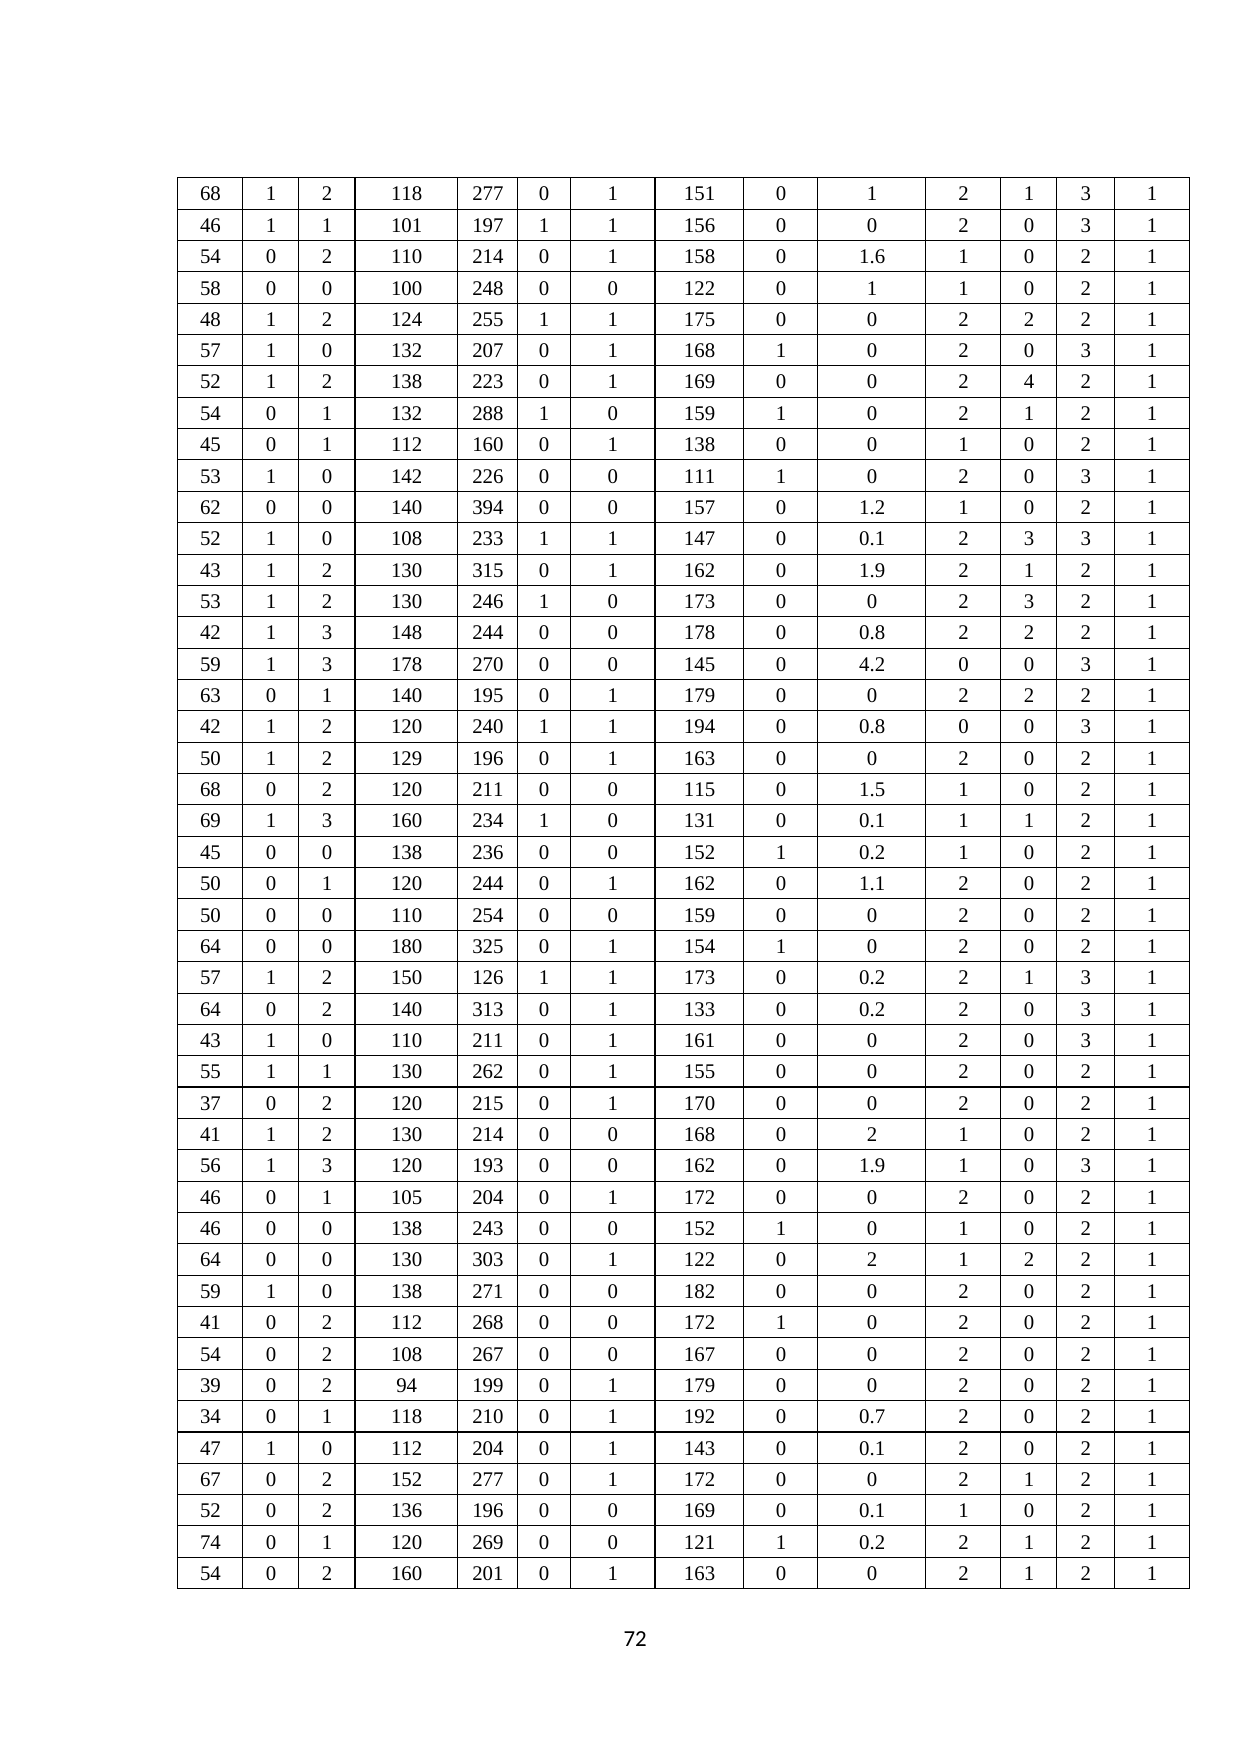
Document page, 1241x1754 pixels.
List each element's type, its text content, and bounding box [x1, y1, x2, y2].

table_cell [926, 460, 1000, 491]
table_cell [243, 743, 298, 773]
table_cell 1 [571, 304, 654, 334]
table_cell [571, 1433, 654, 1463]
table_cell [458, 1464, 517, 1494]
table_cell 248 [458, 272, 517, 303]
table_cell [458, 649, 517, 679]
table_cell 2 [926, 335, 1000, 365]
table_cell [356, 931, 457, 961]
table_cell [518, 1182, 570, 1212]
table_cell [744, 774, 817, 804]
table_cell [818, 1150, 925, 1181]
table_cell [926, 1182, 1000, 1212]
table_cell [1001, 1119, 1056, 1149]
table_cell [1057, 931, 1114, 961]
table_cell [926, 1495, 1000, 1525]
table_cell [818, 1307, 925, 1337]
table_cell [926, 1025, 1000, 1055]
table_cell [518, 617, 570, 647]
table_cell 132 [356, 335, 457, 365]
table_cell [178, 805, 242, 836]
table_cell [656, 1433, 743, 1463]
table_cell 1 [571, 366, 654, 397]
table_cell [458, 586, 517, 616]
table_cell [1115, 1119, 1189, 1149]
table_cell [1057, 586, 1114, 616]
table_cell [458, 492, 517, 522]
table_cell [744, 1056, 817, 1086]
table_cell 168 [656, 335, 743, 365]
table_cell 0 [744, 304, 817, 334]
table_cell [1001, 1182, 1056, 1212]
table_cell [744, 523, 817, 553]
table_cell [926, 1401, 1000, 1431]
table_cell 57 [178, 335, 242, 365]
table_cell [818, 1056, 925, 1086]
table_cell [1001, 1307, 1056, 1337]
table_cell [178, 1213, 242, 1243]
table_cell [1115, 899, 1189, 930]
table_cell 1 [571, 210, 654, 240]
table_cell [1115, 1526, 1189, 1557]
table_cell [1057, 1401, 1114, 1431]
table_cell 58 [178, 272, 242, 303]
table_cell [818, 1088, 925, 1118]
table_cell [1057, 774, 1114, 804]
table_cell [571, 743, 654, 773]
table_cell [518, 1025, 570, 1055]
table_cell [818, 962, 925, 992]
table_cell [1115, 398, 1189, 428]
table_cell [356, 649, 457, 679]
table_cell 0 [518, 272, 570, 303]
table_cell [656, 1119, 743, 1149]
table_cell 1 [243, 304, 298, 334]
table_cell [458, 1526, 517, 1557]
table_cell 54 [178, 241, 242, 271]
table_cell 3 [1057, 335, 1114, 365]
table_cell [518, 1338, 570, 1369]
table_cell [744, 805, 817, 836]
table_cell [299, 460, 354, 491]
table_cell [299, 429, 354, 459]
table_cell 0 [818, 366, 925, 397]
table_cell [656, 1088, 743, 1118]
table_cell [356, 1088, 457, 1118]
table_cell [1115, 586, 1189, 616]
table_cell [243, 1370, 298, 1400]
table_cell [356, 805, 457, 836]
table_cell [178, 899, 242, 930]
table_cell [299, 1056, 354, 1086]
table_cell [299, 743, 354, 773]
table_cell 138 [356, 366, 457, 397]
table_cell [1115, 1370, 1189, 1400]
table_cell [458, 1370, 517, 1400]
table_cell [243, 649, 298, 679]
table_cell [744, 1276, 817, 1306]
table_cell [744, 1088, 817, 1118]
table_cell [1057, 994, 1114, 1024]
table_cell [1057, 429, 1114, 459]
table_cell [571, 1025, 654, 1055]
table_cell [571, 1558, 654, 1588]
table_cell 207 [458, 335, 517, 365]
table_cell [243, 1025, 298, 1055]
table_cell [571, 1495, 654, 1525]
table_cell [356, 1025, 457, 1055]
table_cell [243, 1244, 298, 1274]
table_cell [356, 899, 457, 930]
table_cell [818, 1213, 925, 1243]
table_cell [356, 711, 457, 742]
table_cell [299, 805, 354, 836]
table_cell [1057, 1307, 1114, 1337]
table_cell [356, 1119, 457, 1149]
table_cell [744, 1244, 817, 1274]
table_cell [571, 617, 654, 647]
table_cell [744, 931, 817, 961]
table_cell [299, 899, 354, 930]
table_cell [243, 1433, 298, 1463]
table_cell 0 [518, 366, 570, 397]
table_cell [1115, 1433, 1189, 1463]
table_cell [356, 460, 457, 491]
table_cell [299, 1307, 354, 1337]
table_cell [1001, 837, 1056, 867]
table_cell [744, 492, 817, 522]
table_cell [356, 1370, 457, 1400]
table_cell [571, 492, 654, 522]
table_cell 1 [571, 335, 654, 365]
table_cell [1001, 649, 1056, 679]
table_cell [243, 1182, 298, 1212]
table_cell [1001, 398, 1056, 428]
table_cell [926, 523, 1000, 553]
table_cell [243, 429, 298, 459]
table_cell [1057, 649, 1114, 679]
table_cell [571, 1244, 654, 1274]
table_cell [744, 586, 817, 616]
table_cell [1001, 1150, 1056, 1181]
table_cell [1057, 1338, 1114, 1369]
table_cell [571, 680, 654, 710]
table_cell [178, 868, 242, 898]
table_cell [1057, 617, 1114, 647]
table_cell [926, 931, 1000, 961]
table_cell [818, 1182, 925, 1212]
table_cell 3 [1057, 210, 1114, 240]
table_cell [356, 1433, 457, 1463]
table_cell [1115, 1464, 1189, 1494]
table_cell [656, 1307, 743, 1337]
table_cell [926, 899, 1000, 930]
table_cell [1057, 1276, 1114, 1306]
table_cell 1 [926, 272, 1000, 303]
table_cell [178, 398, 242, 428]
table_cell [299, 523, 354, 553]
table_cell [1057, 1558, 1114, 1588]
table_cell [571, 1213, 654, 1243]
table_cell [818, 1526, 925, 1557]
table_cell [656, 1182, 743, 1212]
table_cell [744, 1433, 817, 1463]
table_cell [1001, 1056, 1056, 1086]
table_cell 1 [243, 366, 298, 397]
table_cell 1 [818, 178, 925, 208]
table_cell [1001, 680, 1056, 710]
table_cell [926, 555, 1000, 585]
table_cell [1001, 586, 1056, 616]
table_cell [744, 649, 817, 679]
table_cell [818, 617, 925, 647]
table_cell 68 [178, 178, 242, 208]
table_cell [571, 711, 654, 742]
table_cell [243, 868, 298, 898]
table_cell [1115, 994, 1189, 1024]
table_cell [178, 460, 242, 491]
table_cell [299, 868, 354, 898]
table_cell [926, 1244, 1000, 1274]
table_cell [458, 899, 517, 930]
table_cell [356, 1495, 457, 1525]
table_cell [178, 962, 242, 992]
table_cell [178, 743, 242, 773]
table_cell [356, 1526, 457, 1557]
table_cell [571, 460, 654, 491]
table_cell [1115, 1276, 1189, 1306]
table_cell 2 [299, 366, 354, 397]
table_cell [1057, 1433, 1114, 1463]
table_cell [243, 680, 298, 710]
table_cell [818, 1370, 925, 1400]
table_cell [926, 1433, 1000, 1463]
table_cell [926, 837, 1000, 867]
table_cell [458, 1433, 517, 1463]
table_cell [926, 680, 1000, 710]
table_cell 0 [518, 178, 570, 208]
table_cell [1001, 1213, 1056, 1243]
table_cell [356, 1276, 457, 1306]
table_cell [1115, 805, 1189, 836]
table_cell 0 [744, 210, 817, 240]
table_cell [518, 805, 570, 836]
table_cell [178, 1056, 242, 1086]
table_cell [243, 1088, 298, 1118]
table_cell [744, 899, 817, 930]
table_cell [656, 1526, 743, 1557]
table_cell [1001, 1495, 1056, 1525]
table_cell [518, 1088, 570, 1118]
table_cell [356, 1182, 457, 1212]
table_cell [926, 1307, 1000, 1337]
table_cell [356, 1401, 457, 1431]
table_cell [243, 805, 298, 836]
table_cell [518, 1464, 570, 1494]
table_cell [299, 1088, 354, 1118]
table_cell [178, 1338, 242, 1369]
table_cell 4 [1001, 366, 1056, 397]
table_cell 2 [926, 304, 1000, 334]
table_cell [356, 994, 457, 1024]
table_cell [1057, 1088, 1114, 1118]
table_cell 1 [926, 241, 1000, 271]
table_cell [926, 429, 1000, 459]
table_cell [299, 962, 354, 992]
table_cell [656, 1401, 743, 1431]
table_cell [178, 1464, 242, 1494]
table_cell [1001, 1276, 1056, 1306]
table_cell 0 [744, 241, 817, 271]
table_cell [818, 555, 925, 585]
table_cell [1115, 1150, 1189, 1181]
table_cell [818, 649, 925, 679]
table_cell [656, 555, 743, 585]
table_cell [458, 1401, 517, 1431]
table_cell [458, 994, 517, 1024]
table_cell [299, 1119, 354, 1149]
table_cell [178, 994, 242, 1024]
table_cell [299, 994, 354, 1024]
table_cell 2 [1001, 304, 1056, 334]
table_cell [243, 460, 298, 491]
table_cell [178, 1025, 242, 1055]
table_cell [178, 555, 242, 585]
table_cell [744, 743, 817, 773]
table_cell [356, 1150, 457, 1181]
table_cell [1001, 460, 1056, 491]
table_cell 0 [243, 241, 298, 271]
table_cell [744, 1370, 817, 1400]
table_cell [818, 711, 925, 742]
table_cell 0 [1001, 210, 1056, 240]
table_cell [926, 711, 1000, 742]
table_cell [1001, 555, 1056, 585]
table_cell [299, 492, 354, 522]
table_cell 223 [458, 366, 517, 397]
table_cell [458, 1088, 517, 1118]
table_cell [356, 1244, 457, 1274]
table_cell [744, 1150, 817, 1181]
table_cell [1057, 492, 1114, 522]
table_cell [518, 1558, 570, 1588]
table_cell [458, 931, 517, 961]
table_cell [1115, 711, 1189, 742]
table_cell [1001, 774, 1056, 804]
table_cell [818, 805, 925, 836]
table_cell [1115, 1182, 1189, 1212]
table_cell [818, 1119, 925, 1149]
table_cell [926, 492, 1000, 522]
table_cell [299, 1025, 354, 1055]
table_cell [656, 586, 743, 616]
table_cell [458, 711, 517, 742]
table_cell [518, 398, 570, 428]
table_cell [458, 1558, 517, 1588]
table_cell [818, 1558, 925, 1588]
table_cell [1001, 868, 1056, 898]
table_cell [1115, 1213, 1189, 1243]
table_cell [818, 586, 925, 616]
table_cell 214 [458, 241, 517, 271]
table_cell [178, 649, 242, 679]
table_cell 2 [1057, 241, 1114, 271]
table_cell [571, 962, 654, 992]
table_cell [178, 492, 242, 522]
table_cell 1 [518, 304, 570, 334]
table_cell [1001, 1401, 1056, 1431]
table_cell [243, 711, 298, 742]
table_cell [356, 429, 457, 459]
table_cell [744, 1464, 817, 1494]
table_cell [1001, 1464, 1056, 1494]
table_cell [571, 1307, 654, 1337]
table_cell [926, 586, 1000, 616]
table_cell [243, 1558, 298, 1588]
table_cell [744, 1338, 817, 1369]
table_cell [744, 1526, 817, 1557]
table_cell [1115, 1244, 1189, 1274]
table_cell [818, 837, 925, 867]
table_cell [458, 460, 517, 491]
table_cell 101 [356, 210, 457, 240]
table_cell 1 [1115, 210, 1189, 240]
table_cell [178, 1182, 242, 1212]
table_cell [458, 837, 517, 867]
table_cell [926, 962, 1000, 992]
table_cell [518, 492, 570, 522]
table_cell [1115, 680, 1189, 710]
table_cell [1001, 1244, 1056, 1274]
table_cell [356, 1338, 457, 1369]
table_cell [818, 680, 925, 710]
table_cell 1.6 [818, 241, 925, 271]
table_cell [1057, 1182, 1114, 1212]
table_cell 52 [178, 366, 242, 397]
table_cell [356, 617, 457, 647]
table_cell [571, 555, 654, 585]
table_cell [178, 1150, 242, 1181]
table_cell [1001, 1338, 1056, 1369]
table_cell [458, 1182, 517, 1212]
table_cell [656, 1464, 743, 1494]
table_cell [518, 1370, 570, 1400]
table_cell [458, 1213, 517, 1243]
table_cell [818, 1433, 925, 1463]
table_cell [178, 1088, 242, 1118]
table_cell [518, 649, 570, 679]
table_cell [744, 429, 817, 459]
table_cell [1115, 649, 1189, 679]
table_cell 158 [656, 241, 743, 271]
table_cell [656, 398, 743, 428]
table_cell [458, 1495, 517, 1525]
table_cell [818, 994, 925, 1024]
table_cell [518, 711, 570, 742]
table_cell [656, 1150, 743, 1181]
table_cell 118 [356, 178, 457, 208]
table_cell 277 [458, 178, 517, 208]
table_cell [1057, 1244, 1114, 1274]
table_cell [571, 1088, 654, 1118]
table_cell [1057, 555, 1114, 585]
table_cell 110 [356, 241, 457, 271]
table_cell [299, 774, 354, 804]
table_cell 197 [458, 210, 517, 240]
table_cell 1 [744, 335, 817, 365]
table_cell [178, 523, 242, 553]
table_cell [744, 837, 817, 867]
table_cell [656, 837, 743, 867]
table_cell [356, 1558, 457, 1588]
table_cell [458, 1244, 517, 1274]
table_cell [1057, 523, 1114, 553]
table_cell 2 [926, 178, 1000, 208]
table_cell 1 [1115, 178, 1189, 208]
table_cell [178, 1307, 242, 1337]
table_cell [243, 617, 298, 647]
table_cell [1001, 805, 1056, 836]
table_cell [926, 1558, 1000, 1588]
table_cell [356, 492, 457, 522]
table_cell 2 [299, 178, 354, 208]
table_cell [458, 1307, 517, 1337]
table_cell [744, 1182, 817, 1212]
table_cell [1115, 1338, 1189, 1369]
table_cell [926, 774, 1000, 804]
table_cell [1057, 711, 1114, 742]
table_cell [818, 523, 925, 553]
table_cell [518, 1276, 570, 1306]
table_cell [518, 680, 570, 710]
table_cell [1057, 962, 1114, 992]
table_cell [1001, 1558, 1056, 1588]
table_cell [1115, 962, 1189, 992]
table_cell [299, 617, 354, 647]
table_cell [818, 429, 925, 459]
table_cell 0 [744, 366, 817, 397]
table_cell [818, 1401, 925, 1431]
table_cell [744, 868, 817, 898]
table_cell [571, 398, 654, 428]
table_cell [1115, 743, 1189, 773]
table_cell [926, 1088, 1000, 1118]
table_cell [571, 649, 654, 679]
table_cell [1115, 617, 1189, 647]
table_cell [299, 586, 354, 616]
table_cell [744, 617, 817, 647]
table_cell 2 [299, 304, 354, 334]
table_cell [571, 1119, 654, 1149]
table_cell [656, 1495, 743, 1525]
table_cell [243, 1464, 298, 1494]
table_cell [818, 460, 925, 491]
table_cell 2 [1057, 304, 1114, 334]
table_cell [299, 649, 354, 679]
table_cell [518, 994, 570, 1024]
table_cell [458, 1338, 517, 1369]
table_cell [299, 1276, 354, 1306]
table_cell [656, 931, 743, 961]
table_cell 0 [818, 335, 925, 365]
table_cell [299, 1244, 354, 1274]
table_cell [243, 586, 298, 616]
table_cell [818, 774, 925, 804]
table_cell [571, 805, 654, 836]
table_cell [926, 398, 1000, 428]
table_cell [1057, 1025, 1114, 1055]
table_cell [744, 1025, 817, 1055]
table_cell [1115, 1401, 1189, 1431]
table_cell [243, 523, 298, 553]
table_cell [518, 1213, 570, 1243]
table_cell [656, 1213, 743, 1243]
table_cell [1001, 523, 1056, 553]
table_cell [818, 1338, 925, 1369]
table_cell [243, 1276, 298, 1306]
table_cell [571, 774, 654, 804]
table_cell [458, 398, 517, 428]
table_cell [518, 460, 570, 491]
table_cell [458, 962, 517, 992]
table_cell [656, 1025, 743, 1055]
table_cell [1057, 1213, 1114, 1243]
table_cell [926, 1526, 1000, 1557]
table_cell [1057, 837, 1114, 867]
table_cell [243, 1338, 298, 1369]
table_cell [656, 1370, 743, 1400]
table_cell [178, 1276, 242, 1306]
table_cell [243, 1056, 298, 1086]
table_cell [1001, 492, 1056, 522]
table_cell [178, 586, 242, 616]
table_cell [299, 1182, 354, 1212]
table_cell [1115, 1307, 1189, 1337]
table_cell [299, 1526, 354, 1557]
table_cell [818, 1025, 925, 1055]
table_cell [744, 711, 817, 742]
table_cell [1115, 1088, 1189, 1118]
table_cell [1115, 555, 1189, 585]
table_cell 0 [518, 241, 570, 271]
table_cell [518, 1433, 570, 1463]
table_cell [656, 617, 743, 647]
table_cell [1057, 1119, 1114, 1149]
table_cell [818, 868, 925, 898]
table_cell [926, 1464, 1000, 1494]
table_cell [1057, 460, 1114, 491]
table_cell 1 [1115, 272, 1189, 303]
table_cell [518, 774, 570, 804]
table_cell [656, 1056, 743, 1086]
table_cell 48 [178, 304, 242, 334]
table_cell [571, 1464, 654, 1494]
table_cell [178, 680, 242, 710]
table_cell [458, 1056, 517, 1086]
table_cell 255 [458, 304, 517, 334]
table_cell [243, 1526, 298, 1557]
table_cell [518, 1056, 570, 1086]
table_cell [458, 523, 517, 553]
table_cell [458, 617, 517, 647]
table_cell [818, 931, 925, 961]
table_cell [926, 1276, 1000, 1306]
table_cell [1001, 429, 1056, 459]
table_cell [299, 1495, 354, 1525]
table_cell 156 [656, 210, 743, 240]
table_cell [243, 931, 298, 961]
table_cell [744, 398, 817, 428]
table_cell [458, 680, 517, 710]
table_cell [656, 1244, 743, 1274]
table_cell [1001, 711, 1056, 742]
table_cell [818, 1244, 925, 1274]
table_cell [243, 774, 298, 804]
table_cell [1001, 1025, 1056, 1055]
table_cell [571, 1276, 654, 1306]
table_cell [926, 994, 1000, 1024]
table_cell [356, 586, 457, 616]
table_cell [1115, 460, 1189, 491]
table_cell 0 [1001, 272, 1056, 303]
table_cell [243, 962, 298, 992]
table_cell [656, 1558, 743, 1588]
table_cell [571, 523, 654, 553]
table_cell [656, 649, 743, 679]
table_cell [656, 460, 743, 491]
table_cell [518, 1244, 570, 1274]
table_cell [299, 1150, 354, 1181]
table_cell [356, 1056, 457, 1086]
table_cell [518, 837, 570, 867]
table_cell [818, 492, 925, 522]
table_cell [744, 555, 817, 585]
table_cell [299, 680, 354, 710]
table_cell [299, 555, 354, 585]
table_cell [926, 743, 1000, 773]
table_cell 0 [818, 210, 925, 240]
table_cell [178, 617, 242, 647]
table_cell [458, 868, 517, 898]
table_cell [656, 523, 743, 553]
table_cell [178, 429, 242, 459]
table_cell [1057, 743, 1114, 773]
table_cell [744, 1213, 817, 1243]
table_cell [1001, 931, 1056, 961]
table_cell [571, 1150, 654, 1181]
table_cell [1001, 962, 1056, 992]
table_cell 169 [656, 366, 743, 397]
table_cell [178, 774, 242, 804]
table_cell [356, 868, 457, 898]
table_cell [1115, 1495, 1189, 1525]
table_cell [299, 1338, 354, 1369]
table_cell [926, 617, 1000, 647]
table_cell 46 [178, 210, 242, 240]
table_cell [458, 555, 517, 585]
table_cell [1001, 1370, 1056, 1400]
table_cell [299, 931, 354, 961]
table_cell 0 [818, 304, 925, 334]
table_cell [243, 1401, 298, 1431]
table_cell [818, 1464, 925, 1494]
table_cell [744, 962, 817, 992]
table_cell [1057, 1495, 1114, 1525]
table_cell 0 [1001, 335, 1056, 365]
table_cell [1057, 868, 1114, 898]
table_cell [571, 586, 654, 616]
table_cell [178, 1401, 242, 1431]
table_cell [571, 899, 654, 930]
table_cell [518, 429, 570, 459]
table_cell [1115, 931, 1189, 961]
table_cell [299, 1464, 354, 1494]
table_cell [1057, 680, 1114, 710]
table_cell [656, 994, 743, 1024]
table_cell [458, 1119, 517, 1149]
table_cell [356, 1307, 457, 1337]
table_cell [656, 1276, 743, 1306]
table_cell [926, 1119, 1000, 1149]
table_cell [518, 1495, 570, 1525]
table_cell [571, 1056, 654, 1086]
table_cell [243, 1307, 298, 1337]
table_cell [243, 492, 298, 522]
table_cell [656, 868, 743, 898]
table_cell 124 [356, 304, 457, 334]
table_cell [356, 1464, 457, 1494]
table_cell 2 [926, 210, 1000, 240]
table_cell 1 [1001, 178, 1056, 208]
table_cell 122 [656, 272, 743, 303]
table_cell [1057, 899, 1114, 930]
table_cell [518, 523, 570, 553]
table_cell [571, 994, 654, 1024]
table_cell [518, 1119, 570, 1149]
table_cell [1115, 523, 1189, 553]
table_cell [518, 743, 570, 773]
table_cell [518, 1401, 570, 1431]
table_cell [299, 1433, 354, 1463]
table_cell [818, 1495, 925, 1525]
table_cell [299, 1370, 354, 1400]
table_cell 0 [571, 272, 654, 303]
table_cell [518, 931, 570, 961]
table_cell 3 [1057, 178, 1114, 208]
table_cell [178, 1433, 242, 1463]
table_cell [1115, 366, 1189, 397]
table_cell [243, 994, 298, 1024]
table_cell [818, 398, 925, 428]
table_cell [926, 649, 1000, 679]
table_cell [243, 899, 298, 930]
table_cell 0 [299, 272, 354, 303]
table_cell 1 [1115, 335, 1189, 365]
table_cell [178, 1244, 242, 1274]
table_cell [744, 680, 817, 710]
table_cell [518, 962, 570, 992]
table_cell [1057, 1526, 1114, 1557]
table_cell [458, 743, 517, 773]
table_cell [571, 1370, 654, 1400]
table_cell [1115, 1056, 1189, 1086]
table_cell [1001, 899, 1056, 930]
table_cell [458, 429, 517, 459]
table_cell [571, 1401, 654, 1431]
table_cell 0 [744, 272, 817, 303]
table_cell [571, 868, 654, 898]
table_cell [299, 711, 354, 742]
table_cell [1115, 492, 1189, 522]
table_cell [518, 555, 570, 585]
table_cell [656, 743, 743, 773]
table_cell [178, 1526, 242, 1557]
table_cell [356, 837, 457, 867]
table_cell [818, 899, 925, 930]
table_cell 100 [356, 272, 457, 303]
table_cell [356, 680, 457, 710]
table_cell 1 [243, 335, 298, 365]
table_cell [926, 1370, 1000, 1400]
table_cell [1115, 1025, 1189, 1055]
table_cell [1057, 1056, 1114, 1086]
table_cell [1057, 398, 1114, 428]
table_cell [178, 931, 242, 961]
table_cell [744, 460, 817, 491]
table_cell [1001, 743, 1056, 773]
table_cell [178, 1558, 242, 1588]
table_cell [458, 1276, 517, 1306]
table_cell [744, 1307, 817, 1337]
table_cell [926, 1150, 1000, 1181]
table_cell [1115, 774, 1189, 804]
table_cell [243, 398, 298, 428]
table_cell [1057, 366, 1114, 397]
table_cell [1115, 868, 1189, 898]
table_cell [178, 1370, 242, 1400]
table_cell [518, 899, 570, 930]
table_cell 1 [1115, 241, 1189, 271]
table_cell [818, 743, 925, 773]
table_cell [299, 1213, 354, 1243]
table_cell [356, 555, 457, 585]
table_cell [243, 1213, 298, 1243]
table_cell 0 [243, 272, 298, 303]
table_cell 2 [299, 241, 354, 271]
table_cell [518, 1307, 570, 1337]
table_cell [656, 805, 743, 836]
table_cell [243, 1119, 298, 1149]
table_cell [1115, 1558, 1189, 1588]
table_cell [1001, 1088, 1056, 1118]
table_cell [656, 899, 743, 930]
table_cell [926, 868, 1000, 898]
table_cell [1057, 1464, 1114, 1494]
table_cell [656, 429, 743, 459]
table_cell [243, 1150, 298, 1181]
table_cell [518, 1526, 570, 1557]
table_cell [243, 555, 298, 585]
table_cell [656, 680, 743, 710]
table_cell 175 [656, 304, 743, 334]
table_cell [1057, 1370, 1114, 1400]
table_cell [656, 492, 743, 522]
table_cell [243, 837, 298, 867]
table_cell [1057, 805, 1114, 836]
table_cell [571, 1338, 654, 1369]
table_cell 1 [571, 241, 654, 271]
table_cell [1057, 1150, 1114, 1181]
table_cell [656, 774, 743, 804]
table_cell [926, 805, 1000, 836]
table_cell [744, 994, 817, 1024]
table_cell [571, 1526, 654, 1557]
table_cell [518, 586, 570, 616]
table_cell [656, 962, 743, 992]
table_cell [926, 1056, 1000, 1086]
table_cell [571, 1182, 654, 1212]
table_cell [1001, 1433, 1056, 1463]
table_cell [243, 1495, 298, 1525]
table_cell 0 [518, 335, 570, 365]
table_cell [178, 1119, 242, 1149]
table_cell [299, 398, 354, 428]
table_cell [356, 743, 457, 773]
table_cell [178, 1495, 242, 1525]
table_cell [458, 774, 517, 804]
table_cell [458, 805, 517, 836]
table_cell 2 [926, 366, 1000, 397]
table_cell 151 [656, 178, 743, 208]
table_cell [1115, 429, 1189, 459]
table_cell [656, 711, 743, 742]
table_cell 1 [243, 210, 298, 240]
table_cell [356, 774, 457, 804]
table_cell 0 [299, 335, 354, 365]
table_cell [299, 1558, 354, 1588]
table_cell 1 [1115, 304, 1189, 334]
table_cell 1 [518, 210, 570, 240]
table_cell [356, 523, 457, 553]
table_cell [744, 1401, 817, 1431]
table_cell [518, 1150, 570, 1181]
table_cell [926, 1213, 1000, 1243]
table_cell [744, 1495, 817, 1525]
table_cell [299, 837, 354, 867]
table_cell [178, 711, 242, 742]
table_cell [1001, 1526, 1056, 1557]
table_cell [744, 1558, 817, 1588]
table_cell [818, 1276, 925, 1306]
table_cell 0 [1001, 241, 1056, 271]
table_cell 1 [571, 178, 654, 208]
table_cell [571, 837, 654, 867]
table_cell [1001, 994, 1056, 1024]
table_cell 1 [299, 210, 354, 240]
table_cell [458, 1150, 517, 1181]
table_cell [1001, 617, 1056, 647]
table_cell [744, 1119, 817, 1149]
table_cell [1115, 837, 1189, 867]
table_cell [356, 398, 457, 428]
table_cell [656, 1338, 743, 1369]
table_cell 0 [744, 178, 817, 208]
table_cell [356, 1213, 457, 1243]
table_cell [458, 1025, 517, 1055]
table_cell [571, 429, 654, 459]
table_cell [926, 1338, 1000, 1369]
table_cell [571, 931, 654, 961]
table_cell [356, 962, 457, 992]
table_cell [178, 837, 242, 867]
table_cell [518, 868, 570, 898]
table_cell 1 [818, 272, 925, 303]
table_cell 1 [243, 178, 298, 208]
table_cell 2 [1057, 272, 1114, 303]
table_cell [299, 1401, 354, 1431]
